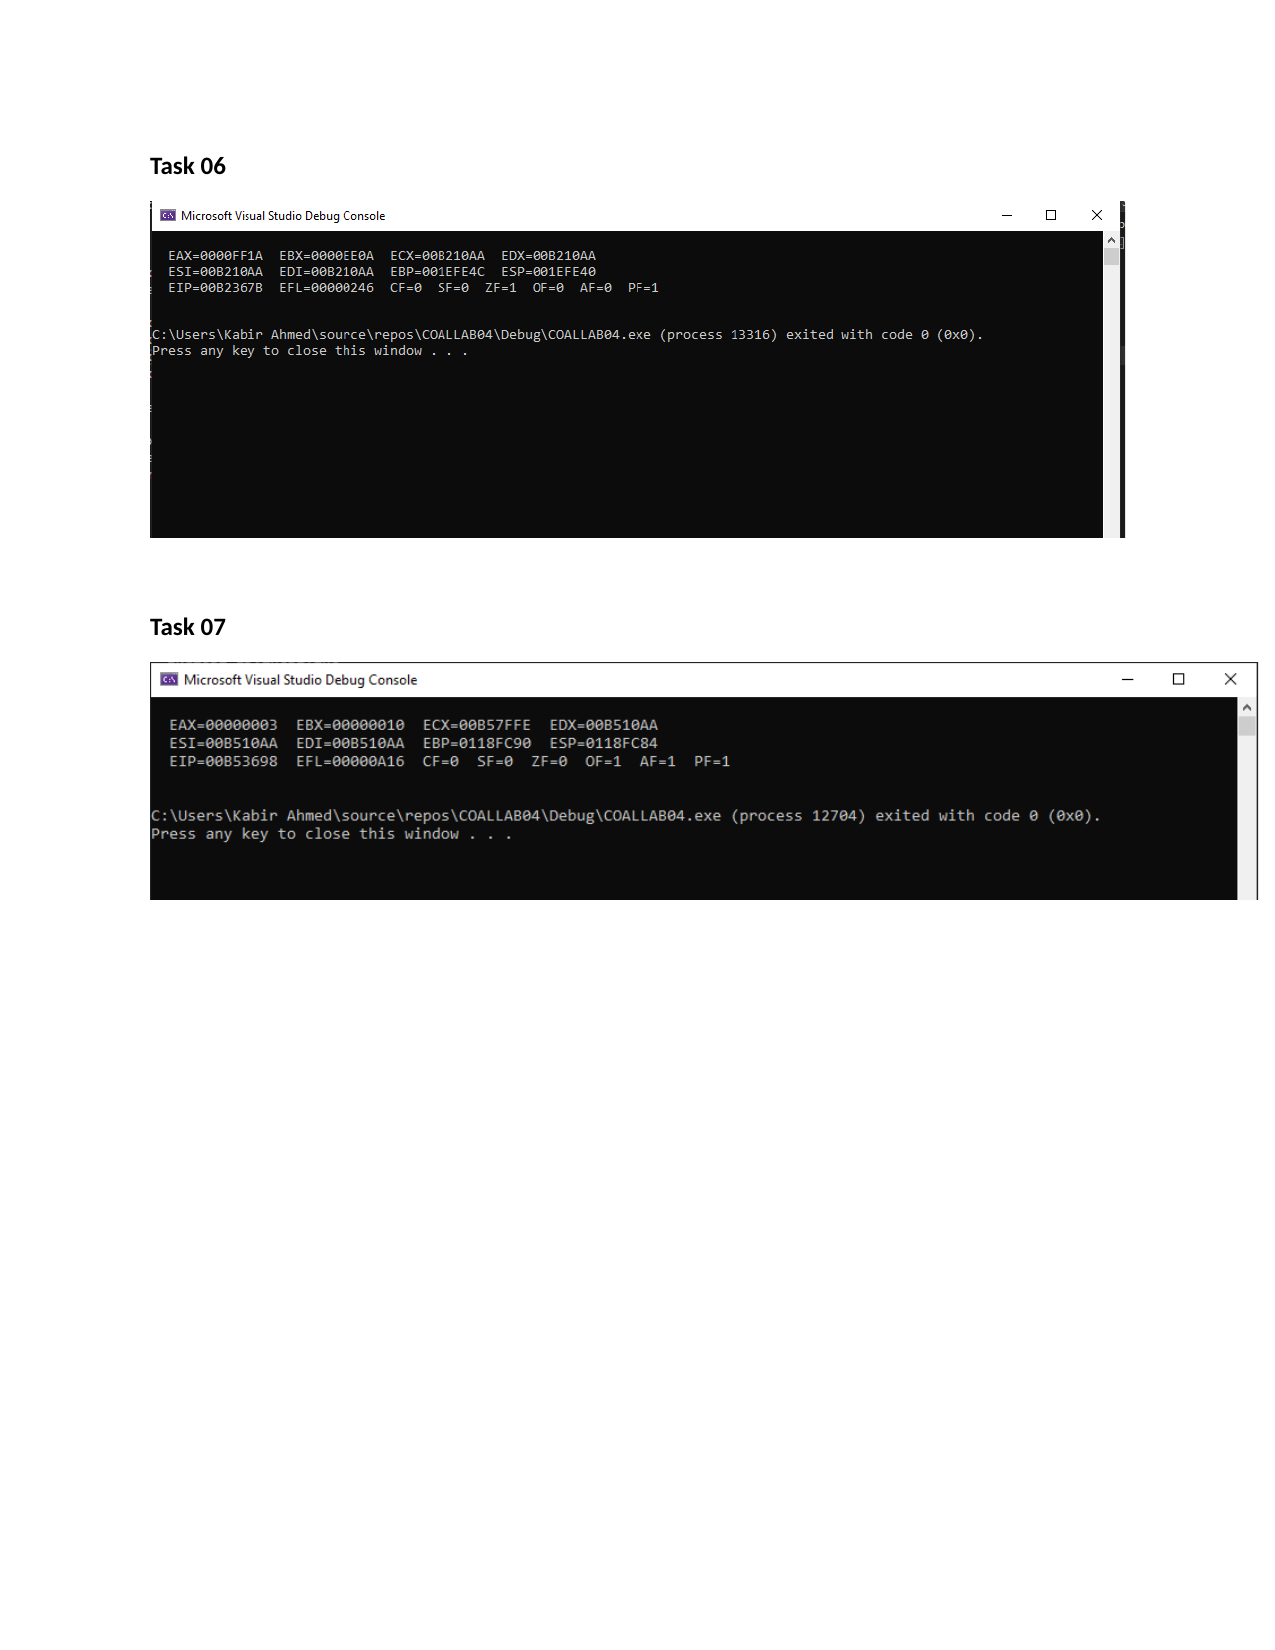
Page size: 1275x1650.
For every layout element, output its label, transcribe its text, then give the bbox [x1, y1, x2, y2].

picture [150, 662, 1259, 900]
picture [150, 201, 1125, 538]
text Task 06 [150, 150, 1125, 181]
text Task 07 [150, 611, 1125, 641]
